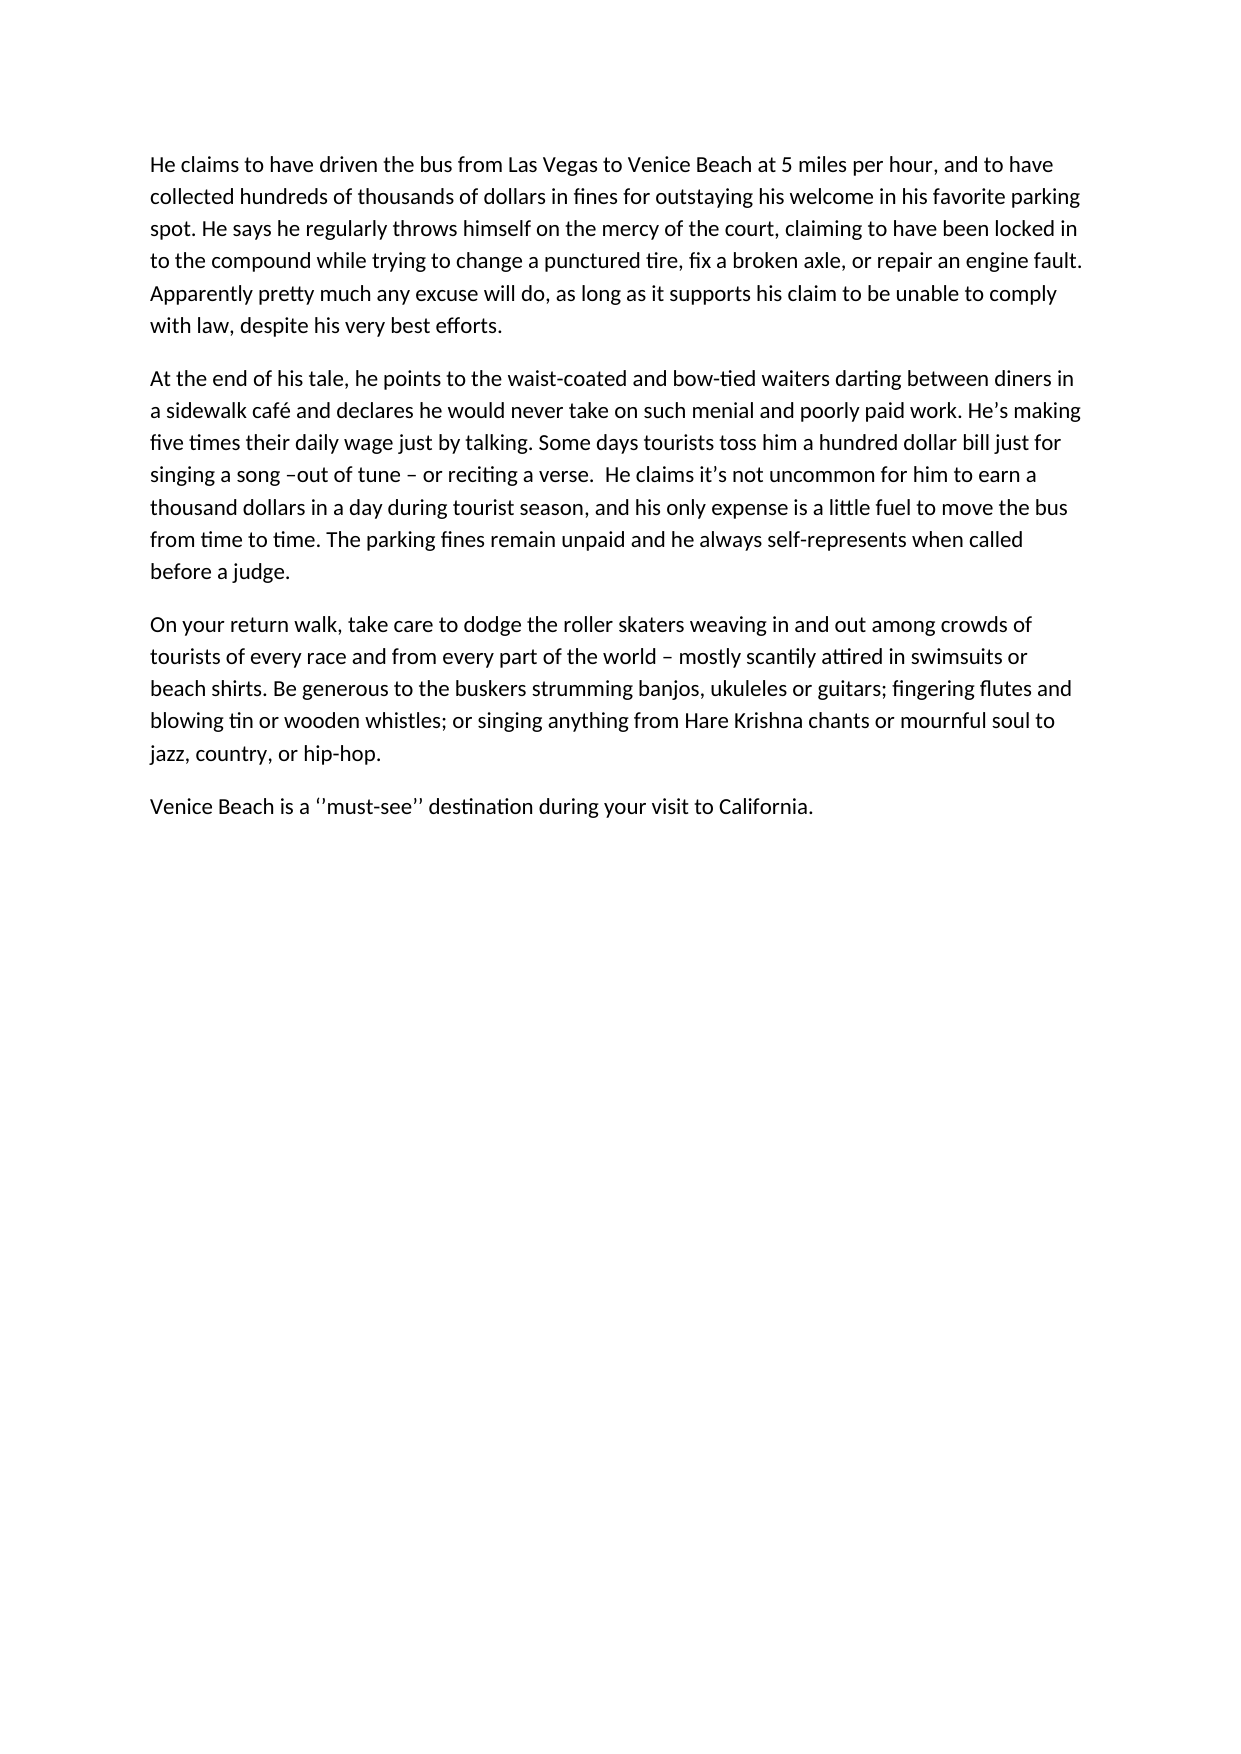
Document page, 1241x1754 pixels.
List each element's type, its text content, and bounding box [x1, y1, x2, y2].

text Venice Beach is a ‘’must-see’’ destination during your visit to California. [150, 792, 1090, 820]
text On your return walk, take care to dodge the roller skaters weaving in and out among crowds of tourists of every race and from every part of the world – mostly scantily attired in swimsuits or beach shirts. Be generous to the buskers strumming banjos, ukuleles or guitars; fingering flutes and blowing tin or wooden whistles; or singing anything from Hare Krishna chants or mournful soul to jazz, country, or hip-hop. [150, 610, 1090, 767]
text He claims to have driven the bus from Las Vegas to Venice Beach at 5 miles per hour, and to have collected hundreds of thousands of dollars in fines for outstaying his welcome in his favorite parking spot. He says he regularly throws himself on the mercy of the court, claiming to have been locked in to the compound while trying to change a punctured tire, fix a broken axle, or repair an engine fault. Apparently pretty much any excuse will do, as long as it supports his claim to be unable to comply with law, despite his very best efforts. [150, 150, 1090, 339]
text At the end of his tale, he points to the waist-coated and bow-tied waiters darting between diners in a sidewalk café and declares he would never take on such menial and poorly paid work. He’s making five times their daily wage just by talking. Some days tourists toss him a hundred dollar bill just for singing a song –out of tune – or reciting a verse. He claims it’s not uncommon for him to earn a thousand dollars in a day during tourist season, and his only expense is a little fuel to move the bus from time to time. The parking fines remain unpaid and he always self-represents when called before a judge. [150, 364, 1090, 585]
